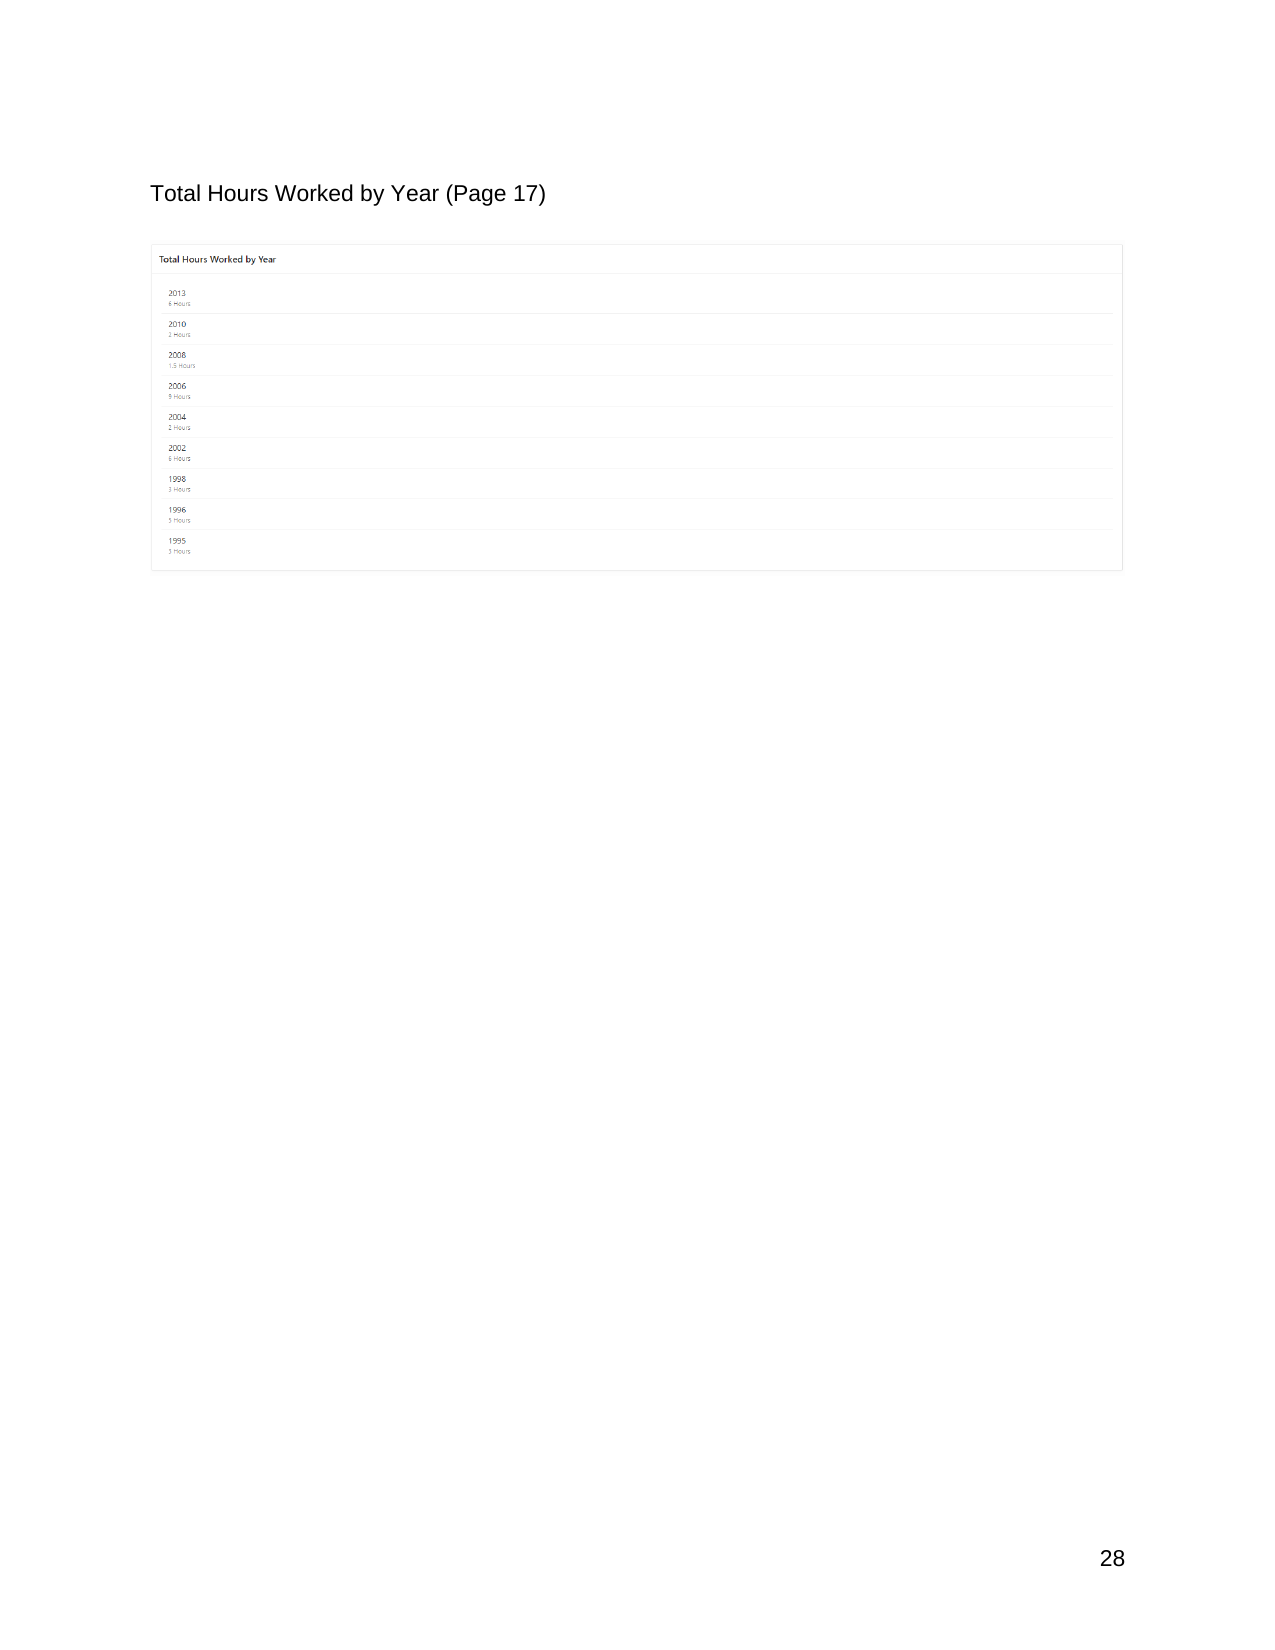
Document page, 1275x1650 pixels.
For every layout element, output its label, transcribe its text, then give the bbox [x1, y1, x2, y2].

text Total Hours Worked by Year (Page 17) [150, 180, 1125, 207]
picture [150, 240, 1125, 576]
